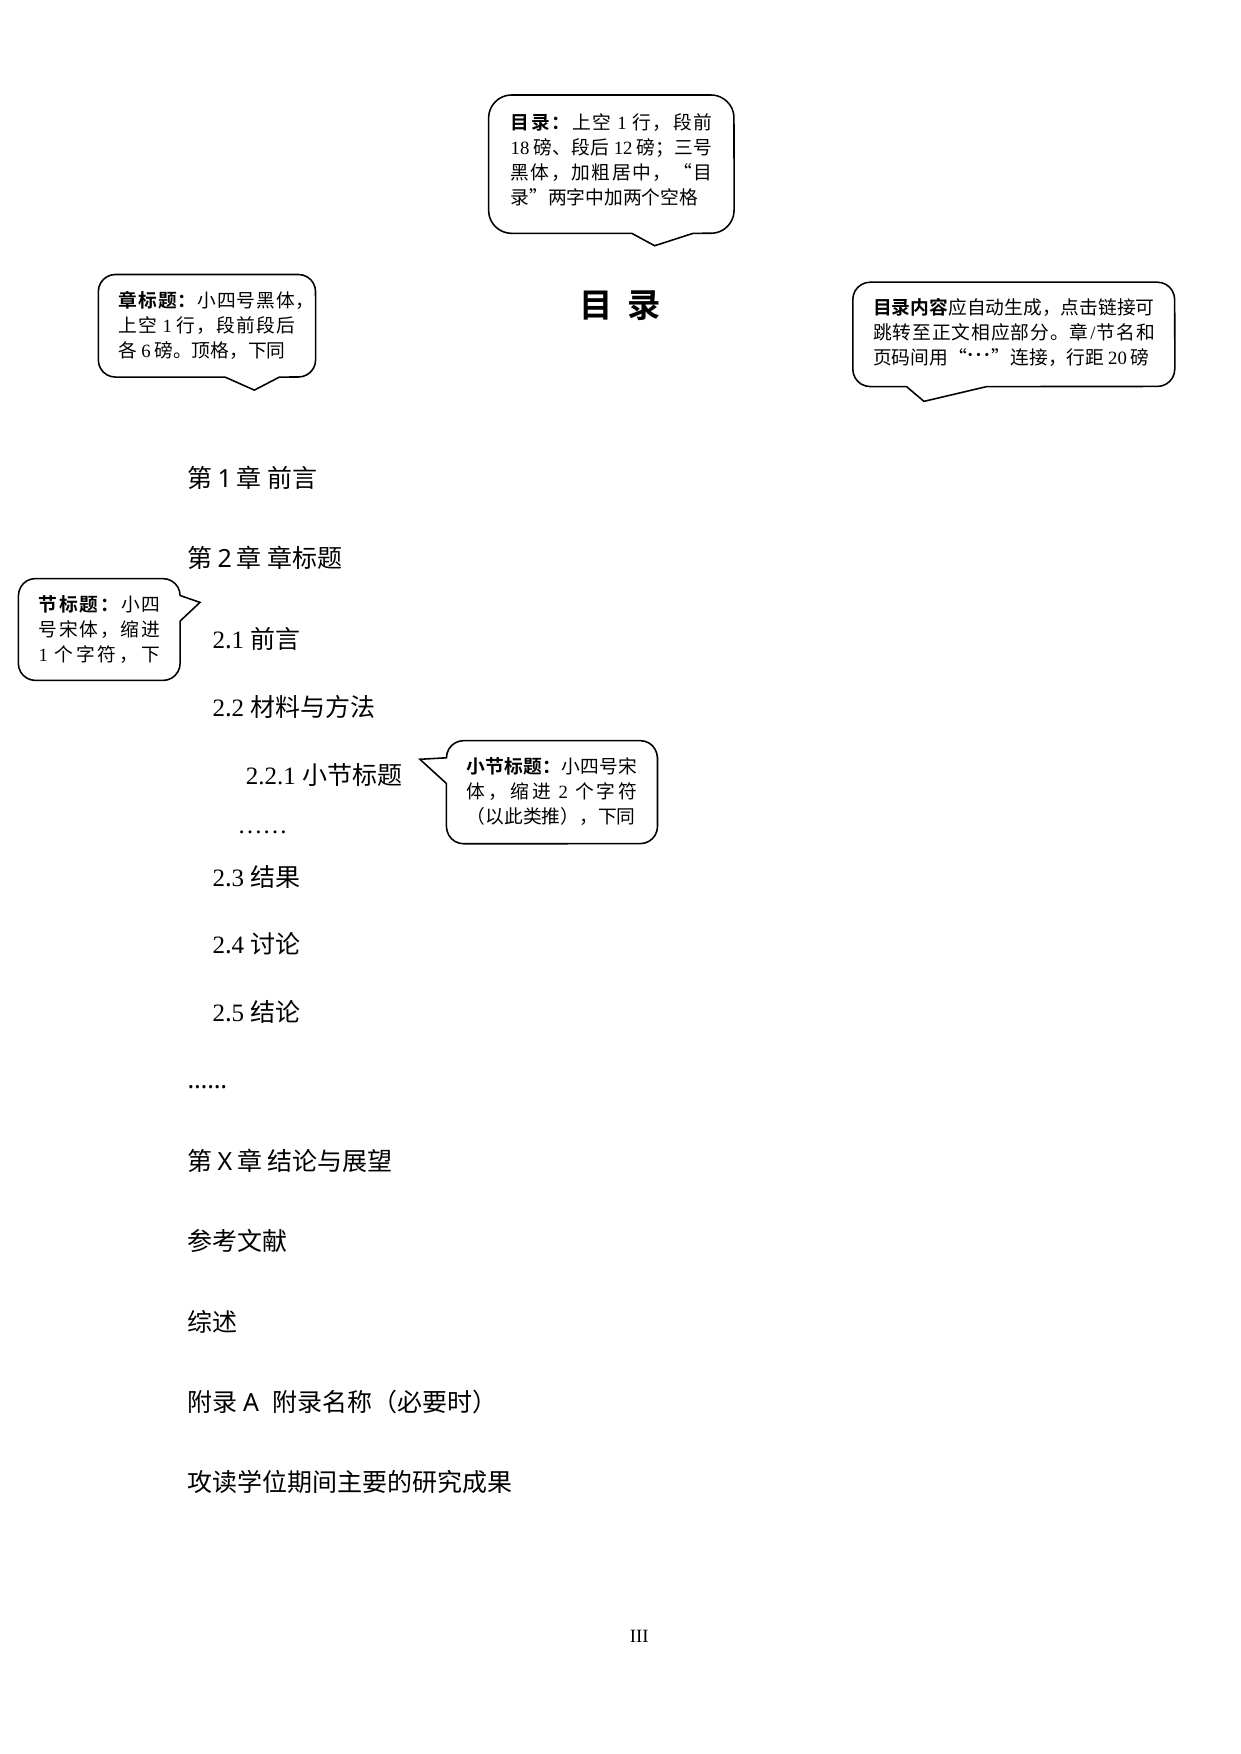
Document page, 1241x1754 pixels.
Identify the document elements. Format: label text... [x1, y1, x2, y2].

text 攻读学位期间主要的研究成果 10 [187, 1447, 1053, 1515]
text 参考文献 7 [187, 1206, 1053, 1274]
text …… [187, 1045, 1053, 1113]
text 2.2 材料与方法 2 [187, 671, 1053, 739]
text 第2章 章标题 2 [187, 523, 1053, 591]
text 综述 8 [187, 1286, 1053, 1354]
text 2.1 前言 2 [187, 603, 1053, 671]
text 第X章 结论与展望 6 [187, 1125, 1053, 1193]
text 2.4 讨论 3 [187, 909, 1053, 977]
text 2.5 结论 4 [187, 977, 1053, 1045]
text 第1章 前言 1 [187, 443, 1053, 511]
text …… [187, 807, 451, 841]
text 2.2.1 小节标题 2 [187, 739, 462, 807]
subtitle 目 录 [187, 269, 1053, 337]
text …… [652, 807, 1053, 841]
text 2.3 结果 3 [187, 841, 1053, 909]
text 附录 A 附录名称（必要时） 9 [187, 1367, 1053, 1434]
text 2.2.1 小节标题 2 [642, 739, 1053, 807]
